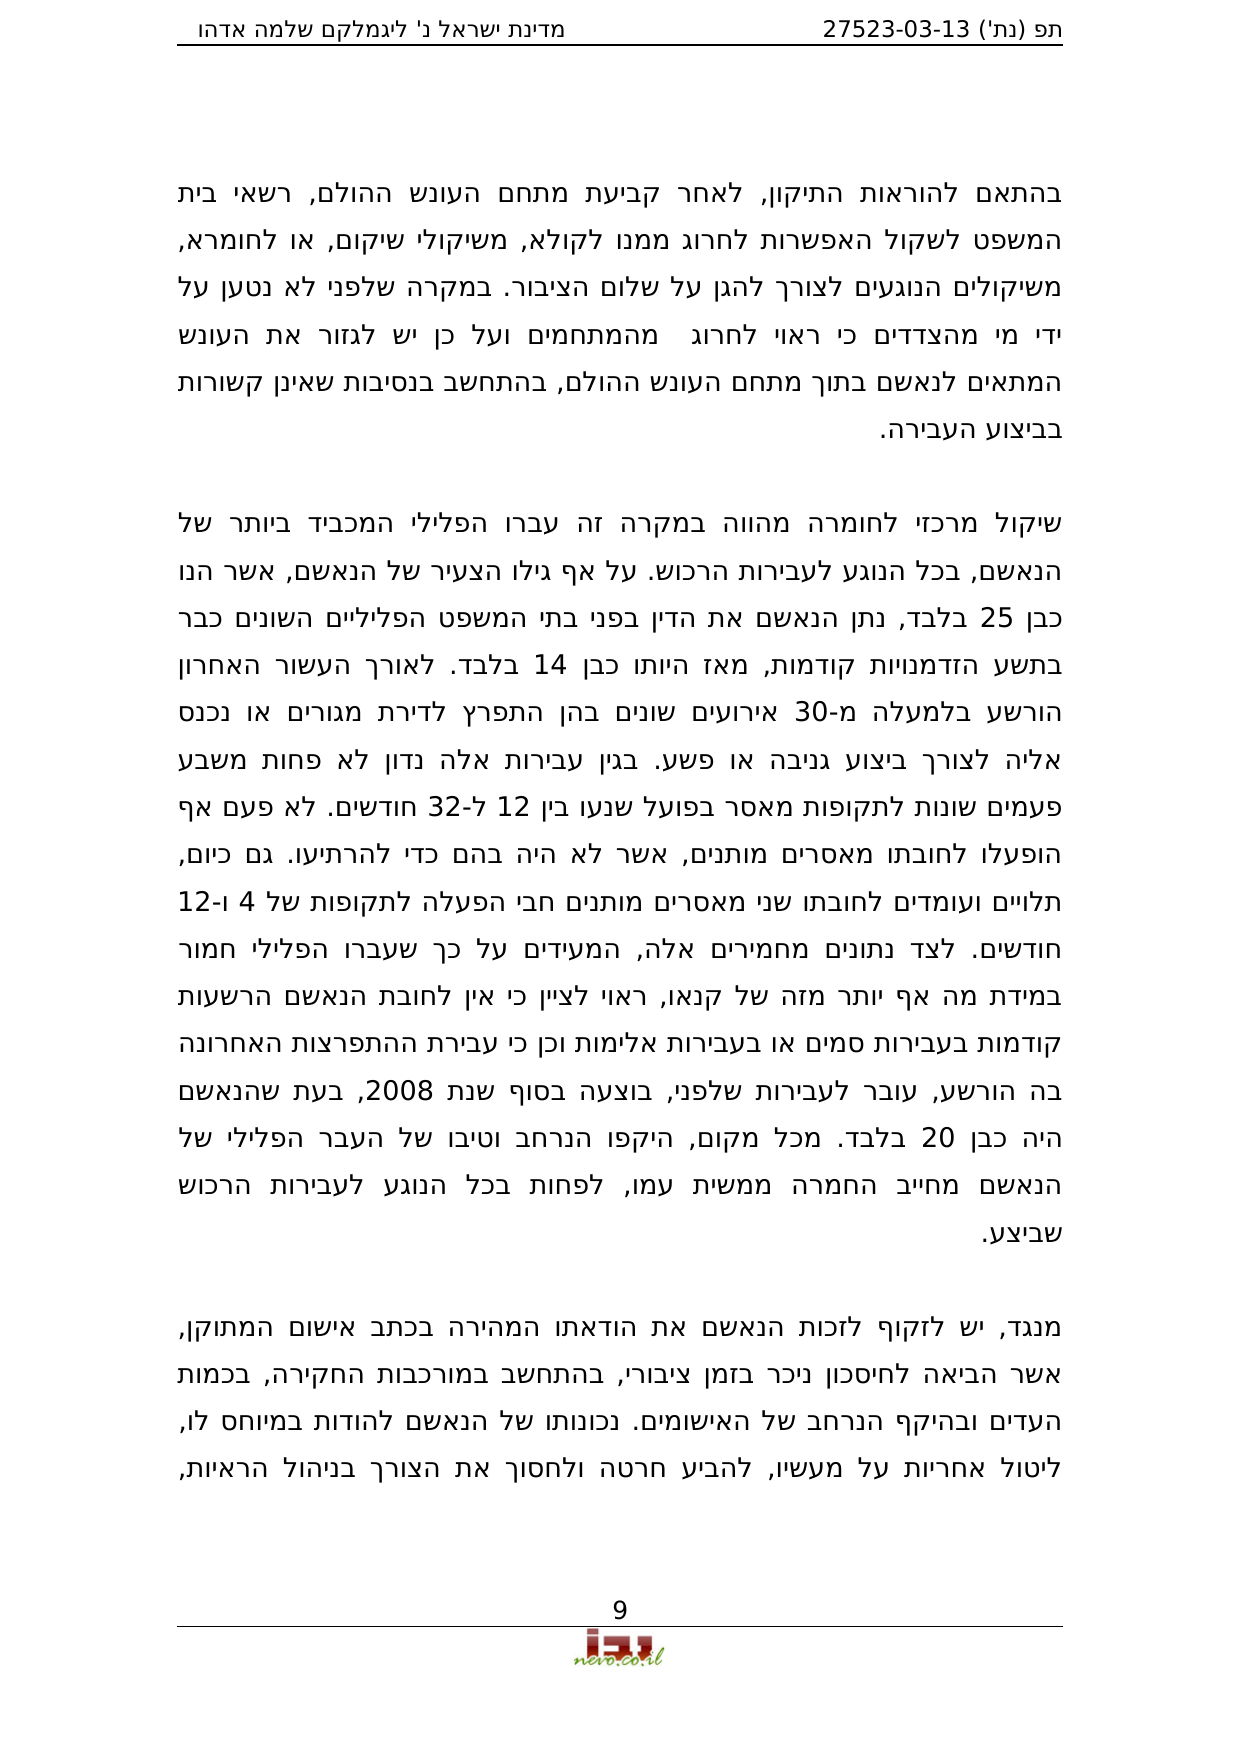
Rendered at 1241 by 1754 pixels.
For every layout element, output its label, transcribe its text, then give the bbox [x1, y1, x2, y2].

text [177, 1311, 1063, 1484]
picture [574, 1628, 666, 1667]
text בהתאם להוראות התיקון, לאחר קביעת מתחם העונש ההולם, רשאי בית המשפט לשקול האפשרות לחרוג ממנו לקולא, משיקולי שיקום, או לחומרא, משיקולים הנוגעים לצורך להגן על שלום הציבור. במקרה שלפני לא נטען על ידי מי מהצדדים כי ראוי לחרוג מהמתחמים ועל כן יש לגזור את העונש המתאים לנאשם בתוך מתחם העונש ההולם, בהתחשב בנסיבות שאינן קשורות בביצוע העבירה. [177, 177, 1063, 445]
text שיקול מרכזי לחומרה מהווה במקרה זה עברו הפלילי המכביד ביותר של הנאשם, בכל הנוגע לעבירות הרכוש. על אף גילו הצעיר של הנאשם, אשר הנו כבן 25 בלבד, נתן הנאשם את הדין בפני בתי המשפט הפליליים השונים כבר בתשע הזדמנויות קודמות, מאז היותו כבן 14 בלבד. לאורך העשור האחרון הורשע בלמעלה מ-30 אירועים שונים בהן התפרץ לדירת מגורים או נכנס אליה לצורך ביצוע גניבה או פשע. בגין עבירות אלה נדון לא פחות משבע פעמים שונות לתקופות מאסר בפועל שנעו בין 12 ל-32 חודשים. לא פעם אף הופעלו לחובתו מאסרים מותנים, אשר לא היה בהם כדי להרתיעו. גם כיום, תלויים ועומדים לחובתו שני מאסרים מותנים חבי הפעלה לתקופות של 4 ו-12 חודשים. לצד נתונים מחמירים אלה, המעידים על כך שעברו הפלילי חמור במידת מה אף יותר מזה של קנאו, ראוי לציין כי אין לחובת הנאשם הרשעות קודמות בעבירות סמים או בעבירות אלימות וכן כי עבירת ההתפרצות האחרונה בה הורשע, עובר לעבירות שלפני, בוצעה בסוף שנת 2008, בעת שהנאשם היה כבן 20 בלבד. מכל מקום, היקפו הנרחב וטיבו של העבר הפלילי של הנאשם מחייב החמרה ממשית עמו, לפחות בכל הנוגע לעבירות הרכוש שביצע. [177, 508, 1063, 1248]
